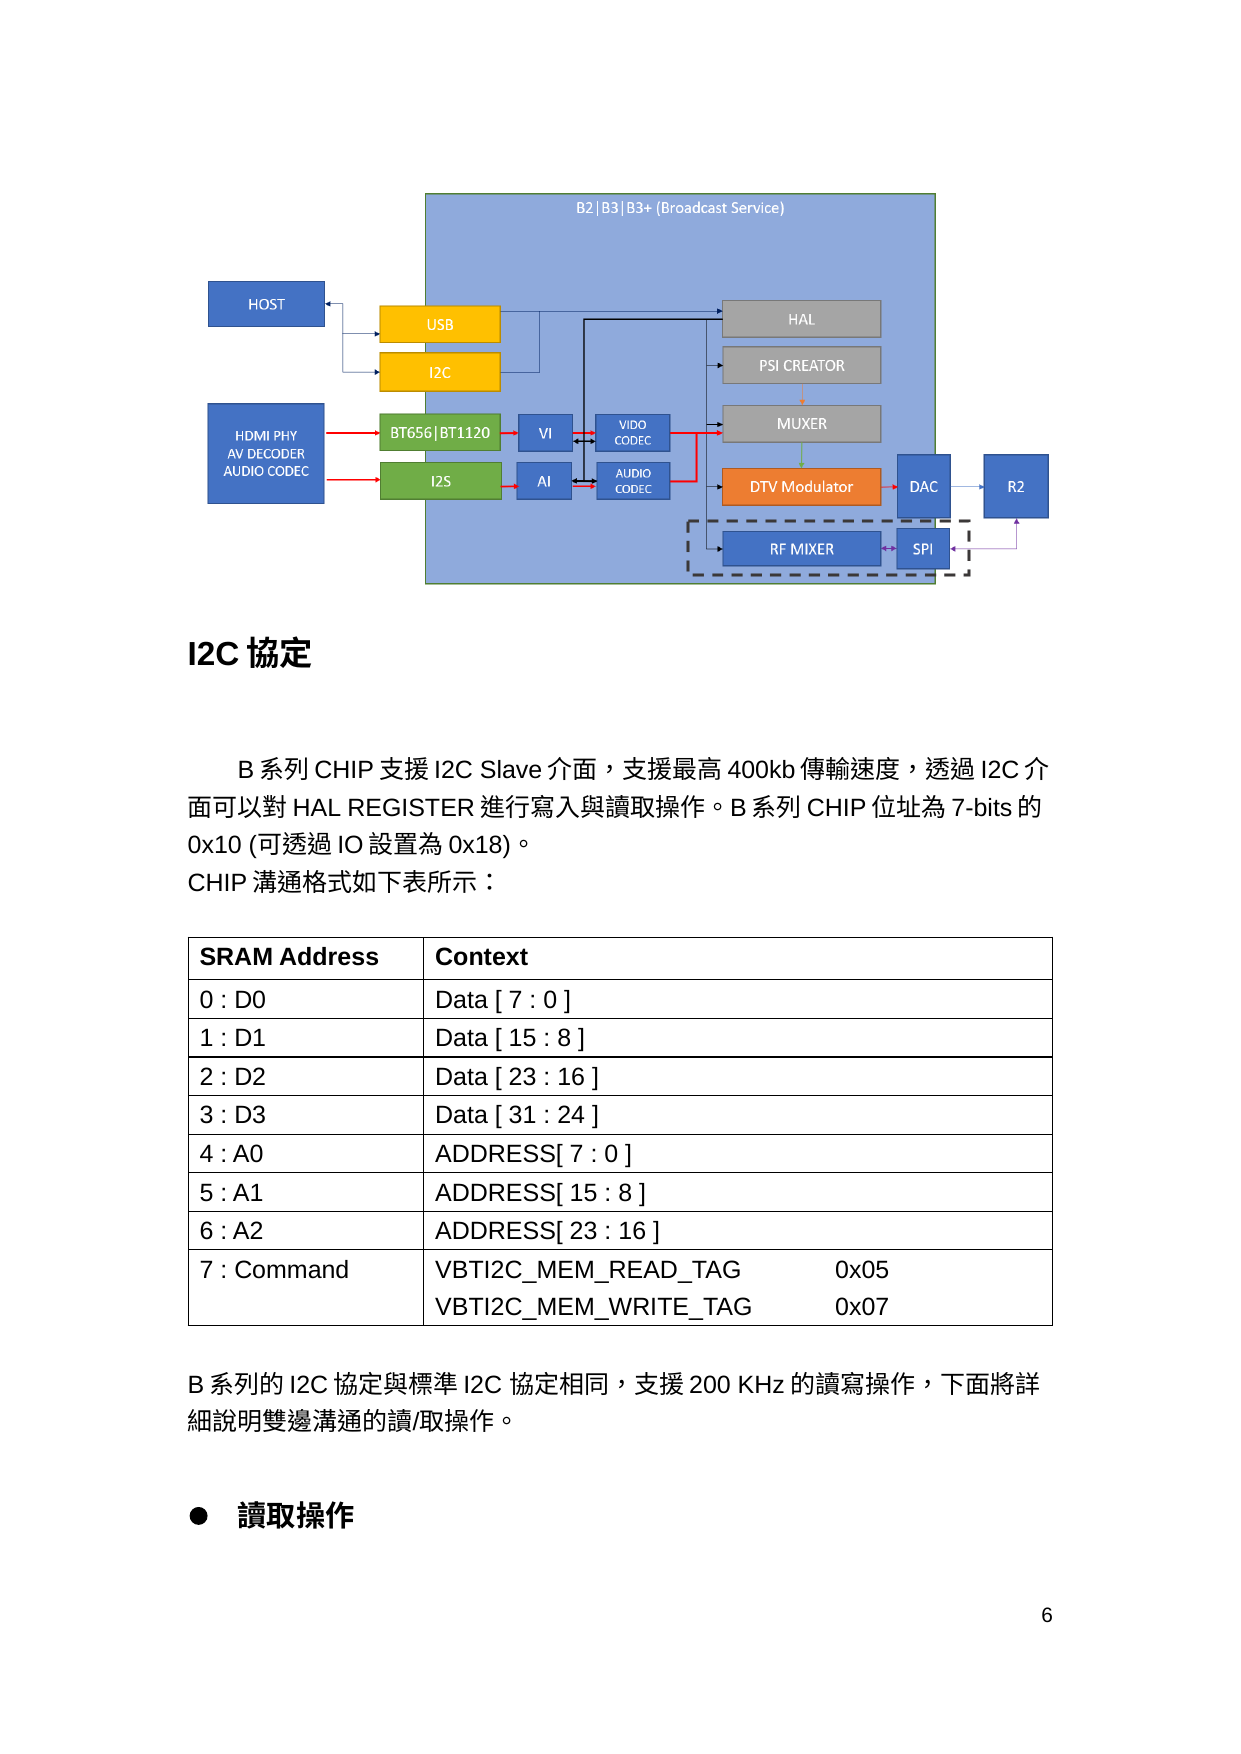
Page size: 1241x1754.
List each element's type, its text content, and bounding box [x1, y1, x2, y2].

table_cell 5 : A1 [189, 1173, 423, 1211]
table_header Context [424, 938, 1052, 979]
table_cell ADDRESS[ 23 : 16 ] [424, 1212, 1052, 1249]
table_cell 3 : D3 [189, 1096, 423, 1133]
table_cell Data [ 31 : 24 ] [424, 1096, 1052, 1133]
list 讀取操作 [187, 1476, 1053, 1551]
picture [188, 163, 1052, 599]
table_cell VBTI2C_MEM_READ_TAG 0x05 VBTI2C_MEM_WRITE_TAG 0x07 [424, 1250, 1052, 1325]
table_header SRAM Address [189, 938, 423, 979]
text B系列CHIP支援I2C Slave介面，支援最高400kb傳輸速度，透過I2C介面可以對HAL REGISTER進行寫入與讀取操作。B系列CHIP位址為7-bits的0x10 (可透過IO設置為0x18)。 [187, 749, 1053, 862]
table_cell 1 : D1 [189, 1019, 423, 1056]
table_cell 6 : A2 [189, 1212, 423, 1249]
text B系列的I2C協定與標準I2C 協定相同，支援200 KHz的讀寫操作，下面將詳細說明雙邊溝通的讀/取操作。 [187, 1364, 1053, 1439]
table_cell 0 : D0 [189, 980, 423, 1018]
table_cell 2 : D2 [189, 1058, 423, 1095]
table_cell 4 : A0 [189, 1135, 423, 1172]
subtitle I2C協定 [187, 614, 1053, 689]
table_cell Data [ 23 : 16 ] [424, 1058, 1052, 1095]
table_cell ADDRESS[ 7 : 0 ] [424, 1135, 1052, 1172]
table_cell Data [ 15 : 8 ] [424, 1019, 1052, 1056]
text CHIP溝通格式如下表所示： [187, 862, 1053, 899]
table_cell 7 : Command [189, 1250, 423, 1325]
table_cell Data [ 7 : 0 ] [424, 980, 1052, 1018]
table_cell ADDRESS[ 15 : 8 ] [424, 1173, 1052, 1211]
